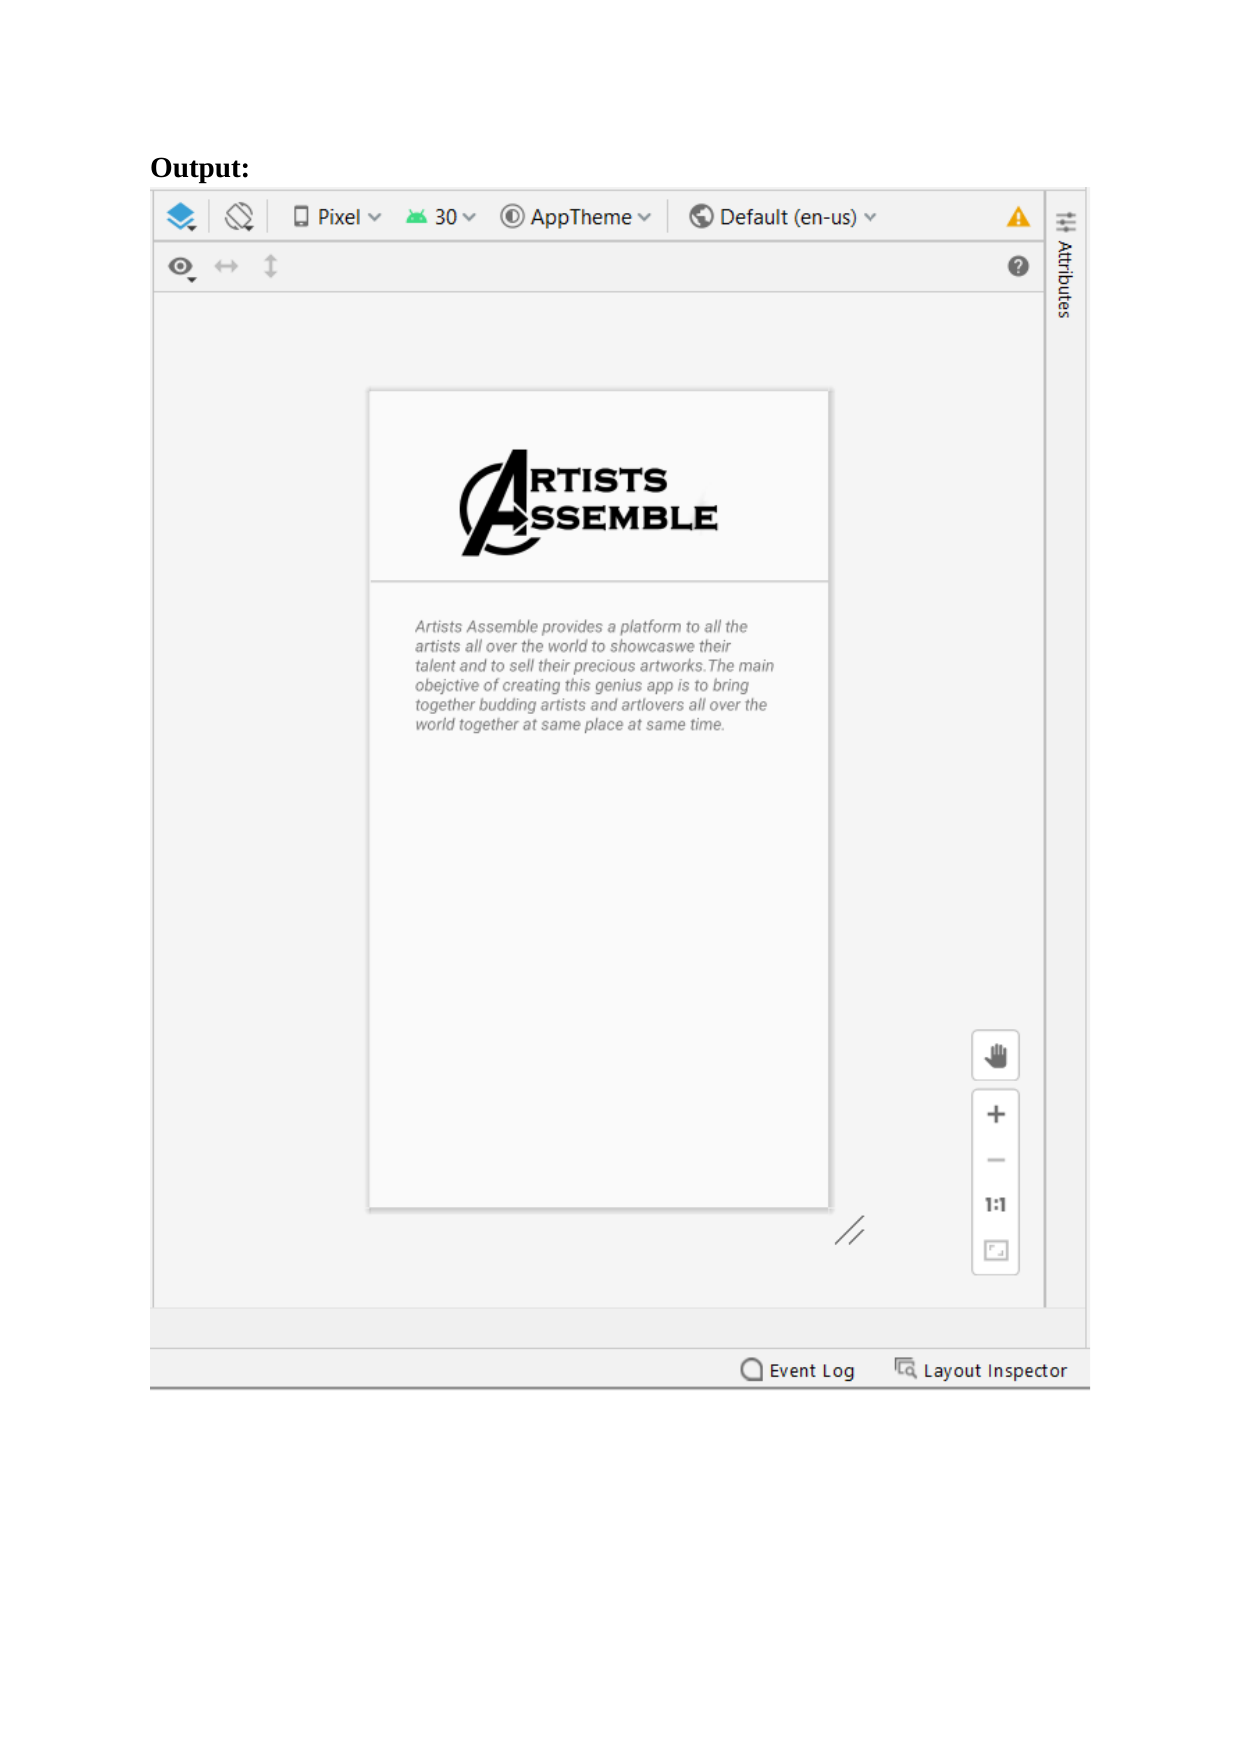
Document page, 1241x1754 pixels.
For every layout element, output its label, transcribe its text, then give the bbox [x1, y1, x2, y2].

text Output: [150, 150, 1090, 187]
picture [150, 187, 1091, 1391]
